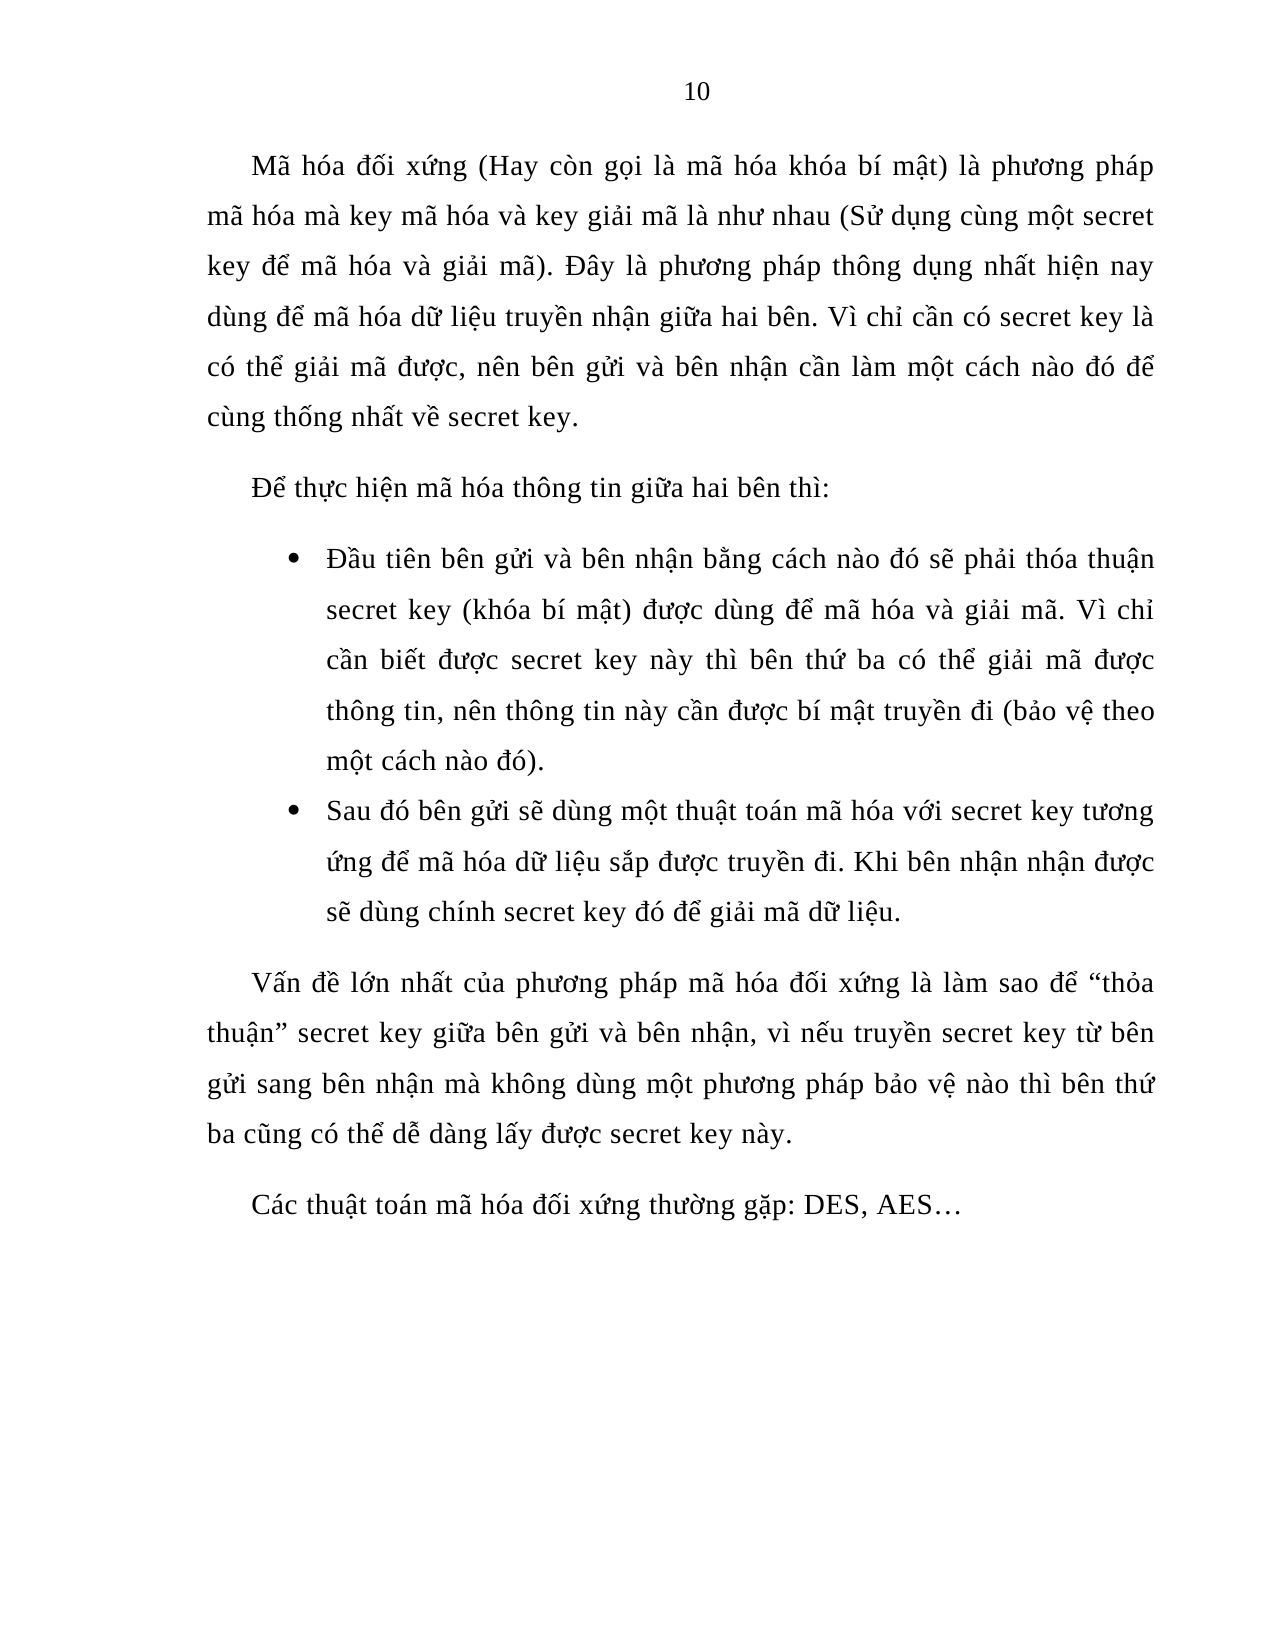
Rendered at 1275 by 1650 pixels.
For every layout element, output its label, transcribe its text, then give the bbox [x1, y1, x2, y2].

text Mã hóa đối xứng (Hay còn gọi là mã hóa khóa bí mật) là phương pháp mã hóa mà key mã hóa và key giải mã là như nhau (Sử dụng cùng một secret key để mã hóa và giải mã). Đây là phương pháp thông dụng nhất hiện nay dùng để mã hóa dữ liệu truyền nhận giữa hai bên. Vì chỉ cần có secret key là có thể giải mã được, nên bên gửi và bên nhận cần làm một cách nào đó để cùng thống nhất về secret key. [207, 148, 1157, 433]
list Đầu tiên bên gửi và bên nhận bằng cách nào đó sẽ phải thóa thuận secret key (khóa bí mật) được dùng để mã hóa và giải mã. Vì chỉ cần biết được secret key này thì bên thứ ba có thể giải mã được thông tin, nên thông tin này cần được bí mật truyền đi (bảo vệ theo một cách nào đó). [288, 542, 1157, 776]
text Vấn đề lớn nhất của phương pháp mã hóa đối xứng là làm sao để “thỏa thuận” secret key giữa bên gửi và bên nhận, vì nếu truyền secret key từ bên gửi sang bên nhận mà không dùng một phương pháp bảo vệ nào thì bên thứ ba cũng có thể dễ dàng lấy được secret key này. [207, 965, 1157, 1149]
text Để thực hiện mã hóa thông tin giữa hai bên thì: [207, 470, 1157, 504]
text Các thuật toán mã hóa đối xứng thường gặp: DES, AES… [207, 1187, 1157, 1221]
list Sau đó bên gửi sẽ dùng một thuật toán mã hóa với secret key tương ứng để mã hóa dữ liệu sắp được truyền đi. Khi bên nhận nhận được sẽ dùng chính secret key đó để giải mã dữ liệu. [288, 793, 1157, 927]
